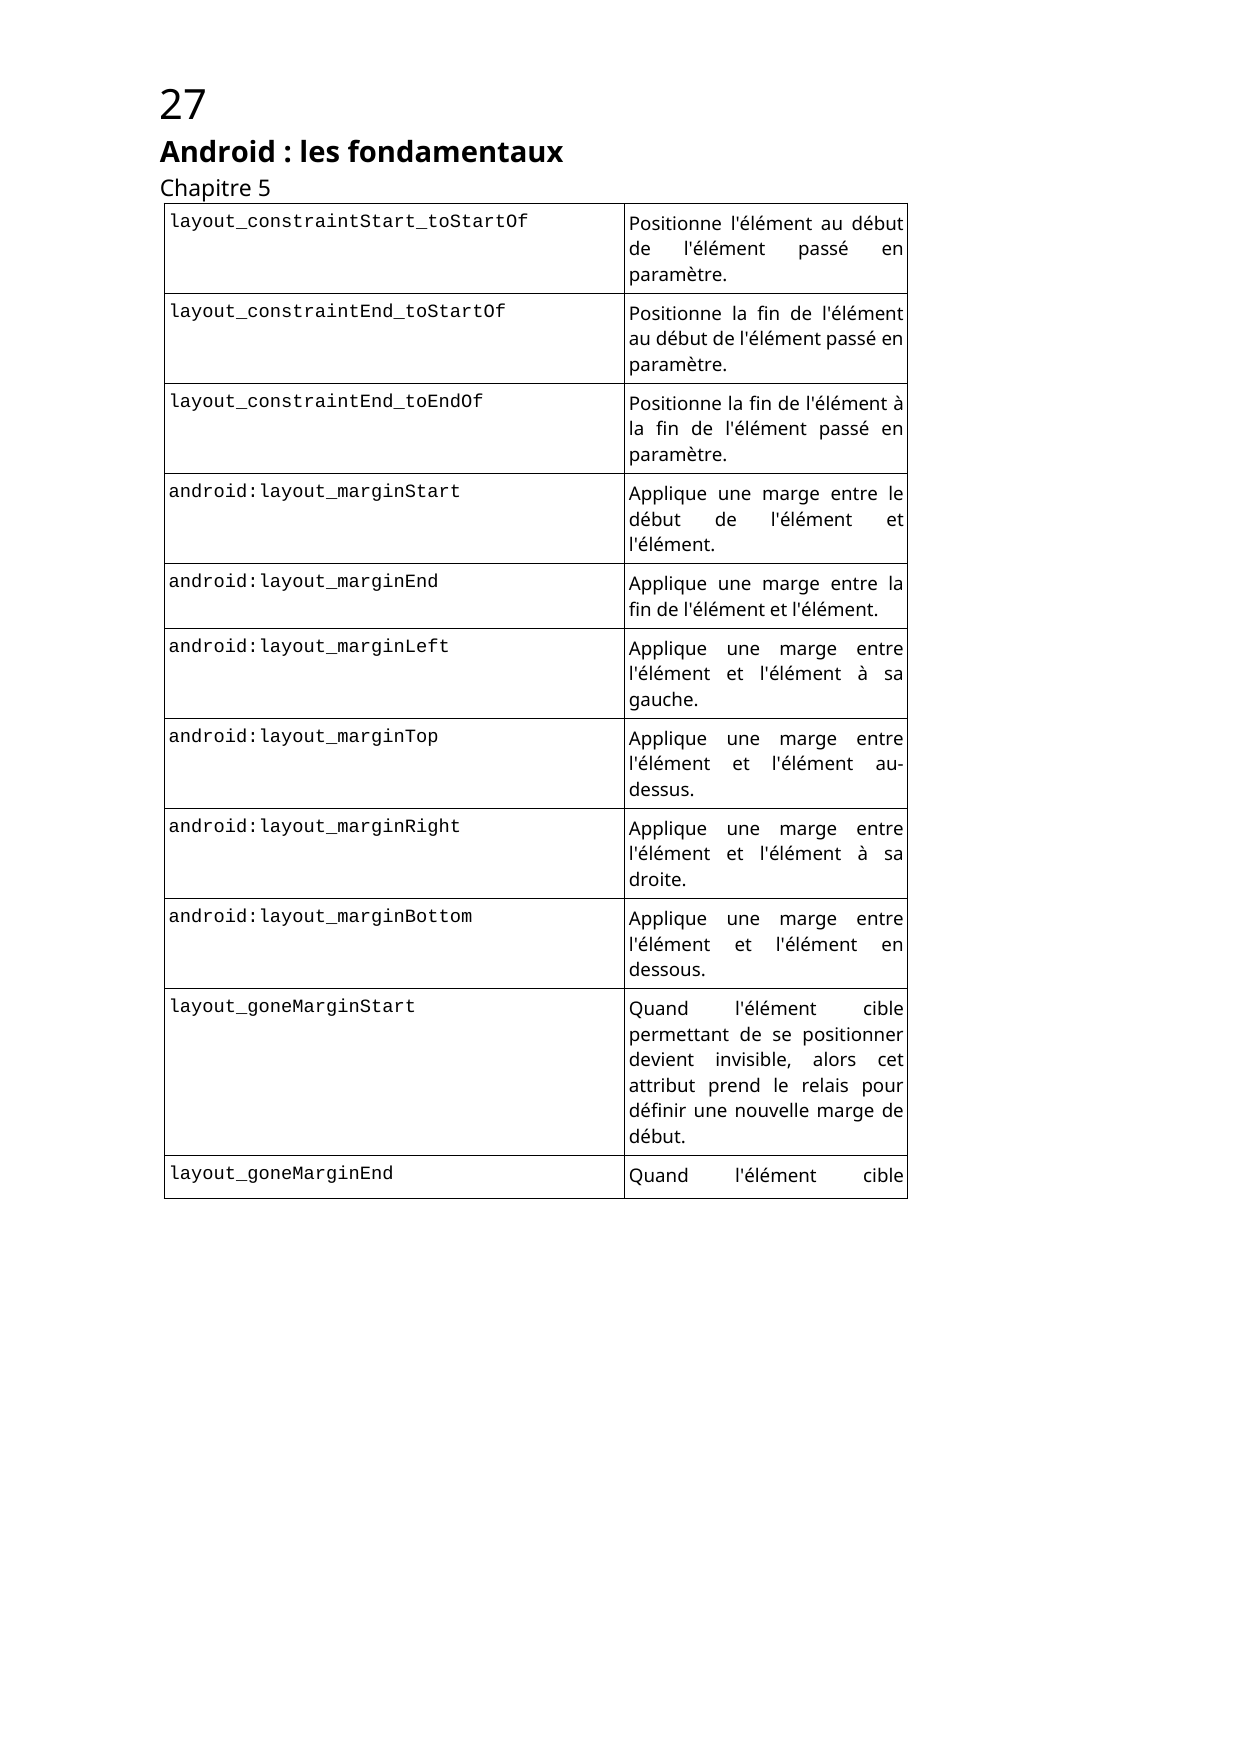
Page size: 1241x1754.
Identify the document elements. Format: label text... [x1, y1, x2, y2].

table_cell layout_constraintEnd_toStartOf [165, 294, 624, 383]
table_cell Applique une marge entre la fin de l'élément et l'élément. [625, 564, 907, 628]
table_cell layout_goneMarginEnd [165, 1156, 624, 1198]
table_cell layout_goneMarginStart [165, 989, 624, 1155]
table_cell Quand l'élément cible permettant de se positionner devient invisible, alors cet attribut prend le relais pour définir une nouvelle marge de début. [625, 989, 907, 1155]
table_cell Positionne l'élément au début de l'élément passé en paramètre. [625, 204, 907, 293]
table_cell Applique une marge entre l'élément et l'élément à sa gauche. [625, 629, 907, 718]
table_cell android:layout_marginStart [165, 474, 624, 563]
table_cell Applique une marge entre l'élément et l'élément à sa droite. [625, 809, 907, 898]
table_cell layout_constraintEnd_toEndOf [165, 384, 624, 473]
table_cell Positionne la fin de l'élément à la fin de l'élément passé en paramètre. [625, 384, 907, 473]
table_cell android:layout_marginRight [165, 809, 624, 898]
table_cell android:layout_marginLeft [165, 629, 624, 718]
table_cell layout_constraintStart_toStartOf [165, 204, 624, 293]
table_cell android:layout_marginTop [165, 719, 624, 808]
table_cell Quand l'élément cible permettant de se positionner devient invisible, alors cet attribut prend le relais pour définir une nouvelle marge de fin. [625, 1156, 907, 1198]
table_cell Applique une marge entre l'élément et l'élément en dessous. [625, 899, 907, 988]
table_cell Applique une marge entre l'élément et l'élément au-dessus. [625, 719, 907, 808]
table_cell Positionne la fin de l'élément au début de l'élément passé en paramètre. [625, 294, 907, 383]
table_cell Applique une marge entre le début de l'élément et l'élément. [625, 474, 907, 563]
table_cell android:layout_marginEnd [165, 564, 624, 628]
table_cell android:layout_marginBottom [165, 899, 624, 988]
